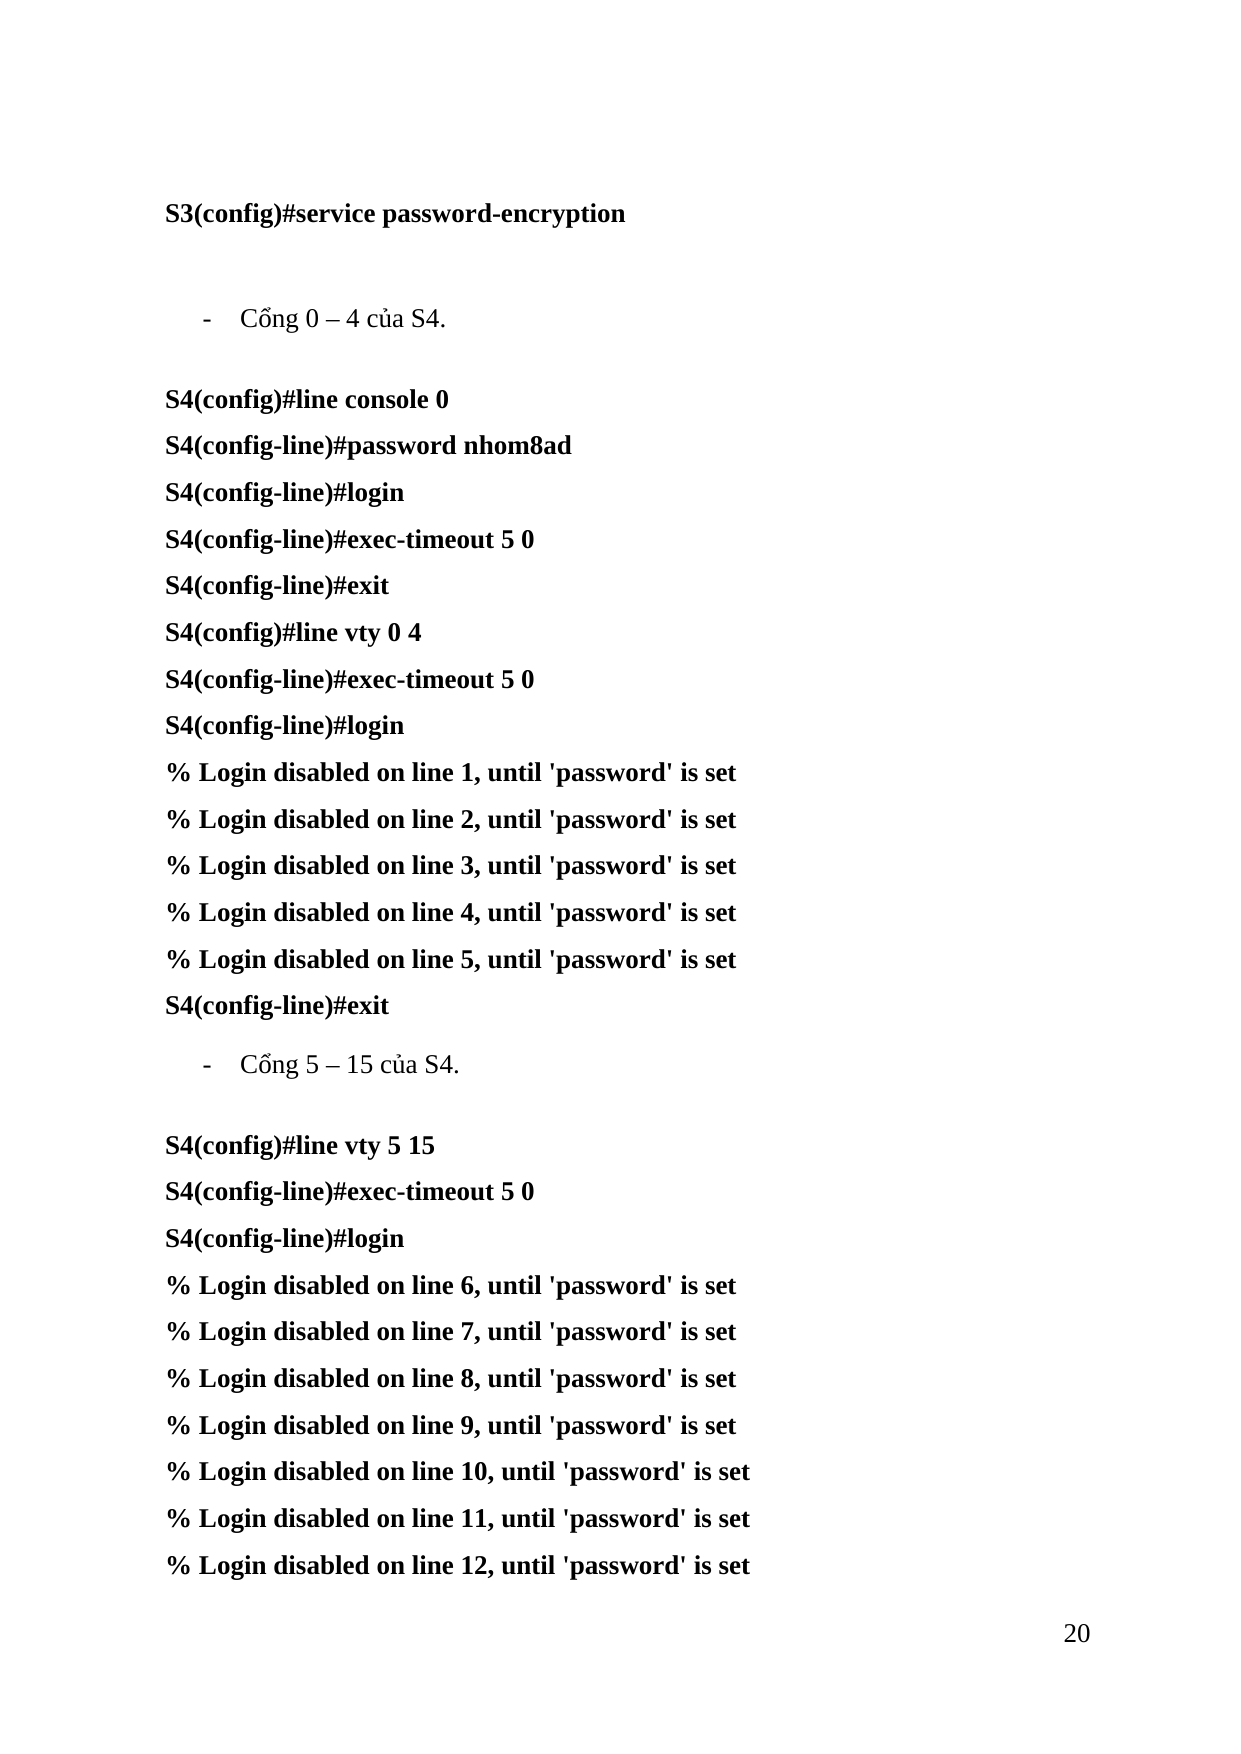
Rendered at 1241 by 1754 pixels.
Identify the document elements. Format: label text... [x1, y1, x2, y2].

text % Login disabled on line 12, until 'password' is set [165, 1549, 1090, 1580]
text S4(config-line)#exec-timeout 5 0 [165, 663, 1090, 694]
text S4(config-line)#login [165, 1222, 1090, 1253]
text S4(config-line)#exit [165, 989, 1090, 1021]
text S4(config)#line console 0 [165, 383, 1090, 414]
text S4(config)#line vty 5 15 [165, 1129, 1090, 1160]
list Cổng 0 – 4 của S4. [202, 302, 1090, 334]
text % Login disabled on line 3, until 'password' is set [165, 849, 1090, 881]
text % Login disabled on line 1, until 'password' is set [165, 756, 1090, 787]
text S4(config-line)#password nhom8ad [165, 429, 1090, 461]
text % Login disabled on line 7, until 'password' is set [165, 1315, 1090, 1347]
text % Login disabled on line 8, until 'password' is set [165, 1362, 1090, 1393]
list Cổng 5 – 15 của S4. [202, 1048, 1090, 1080]
text S4(config)#line vty 0 4 [165, 616, 1090, 647]
text S4(config-line)#exec-timeout 5 0 [165, 1175, 1090, 1207]
text % Login disabled on line 6, until 'password' is set [165, 1269, 1090, 1300]
text % Login disabled on line 2, until 'password' is set [165, 803, 1090, 834]
text S4(config-line)#login [165, 476, 1090, 507]
text % Login disabled on line 11, until 'password' is set [165, 1502, 1090, 1533]
text % Login disabled on line 10, until 'password' is set [165, 1455, 1090, 1487]
text S4(config-line)#exit [165, 569, 1090, 601]
text S3(config)#service password-encryption [165, 197, 1090, 228]
text % Login disabled on line 9, until 'password' is set [165, 1409, 1090, 1440]
text % Login disabled on line 4, until 'password' is set [165, 896, 1090, 927]
text S4(config-line)#login [165, 709, 1090, 741]
text % Login disabled on line 5, until 'password' is set [165, 943, 1090, 974]
text S4(config-line)#exec-timeout 5 0 [165, 523, 1090, 554]
